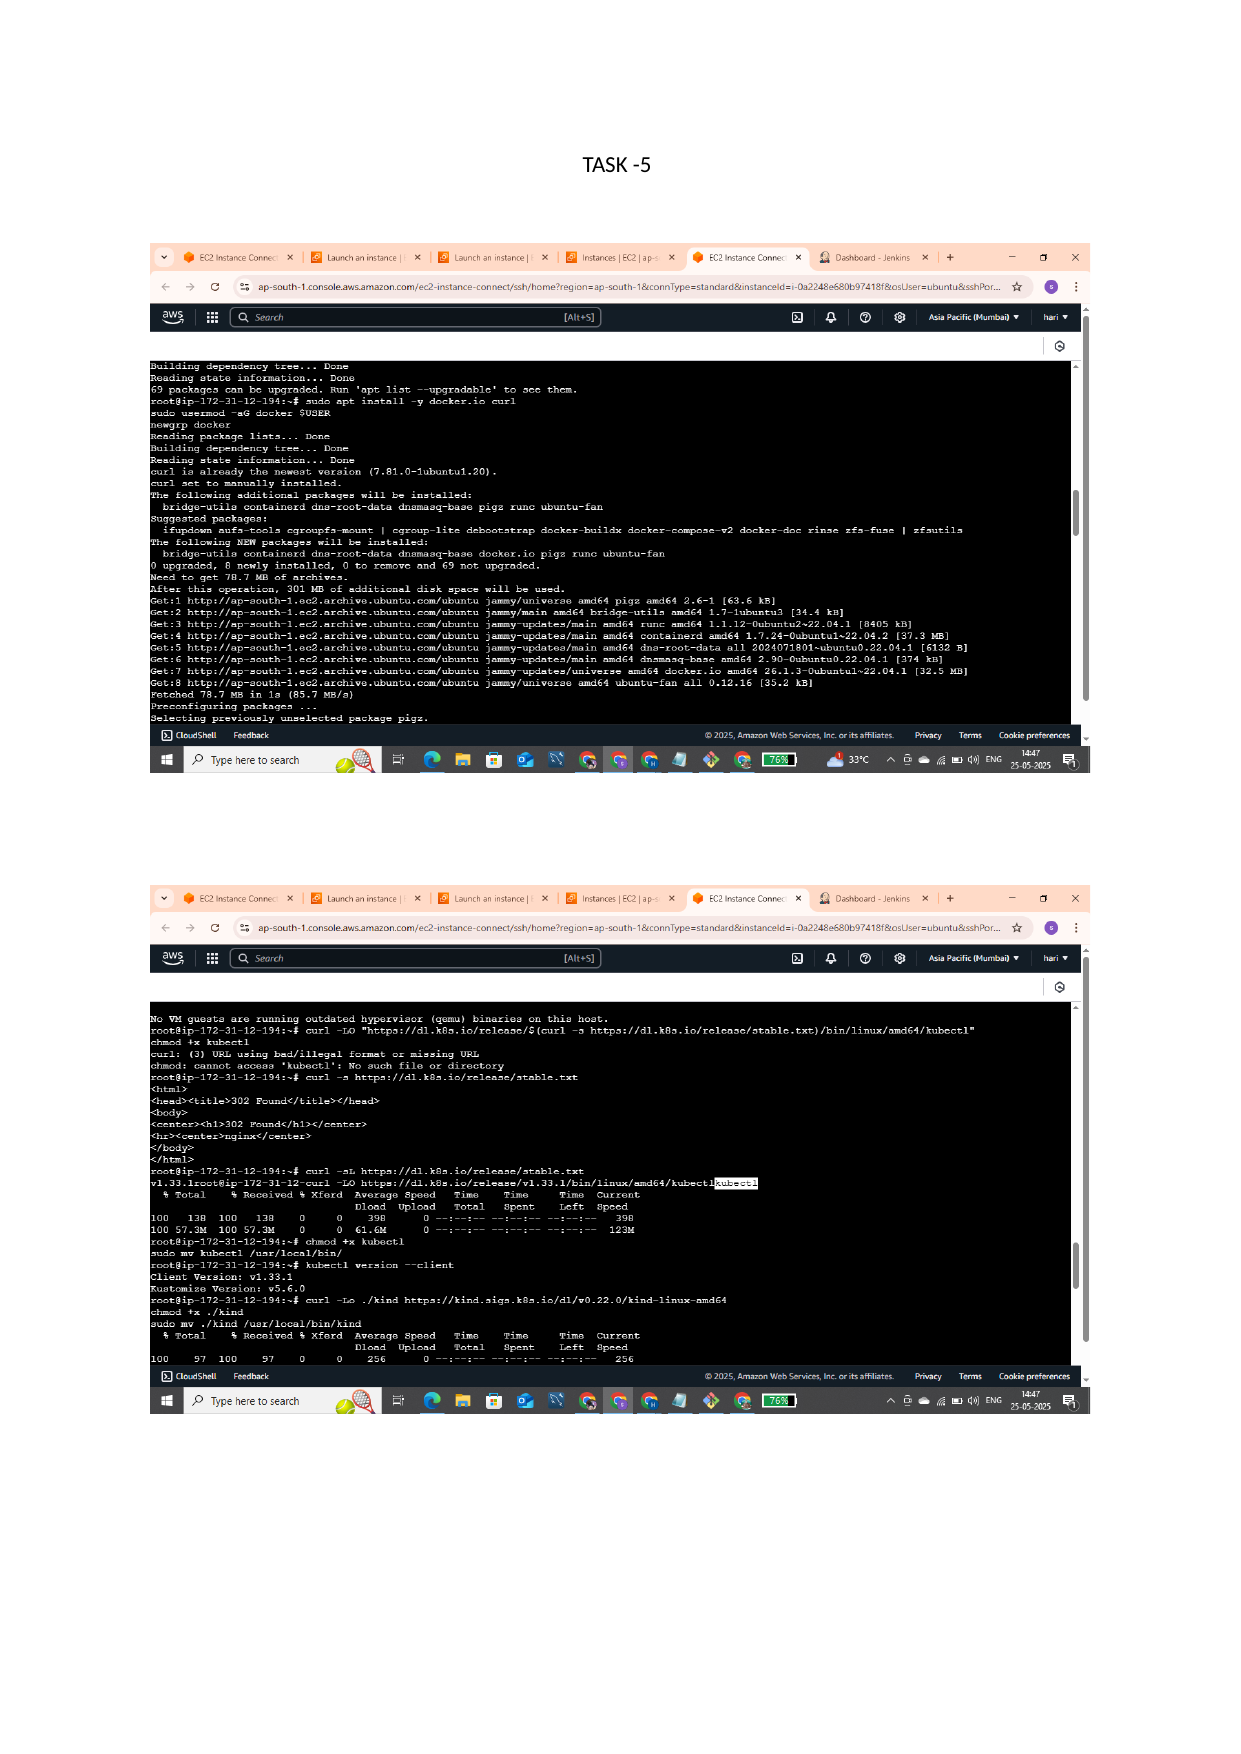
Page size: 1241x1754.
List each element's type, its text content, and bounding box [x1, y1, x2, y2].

picture [150, 885, 1091, 1414]
picture [150, 243, 1091, 773]
text TASK -5 [150, 150, 1090, 178]
